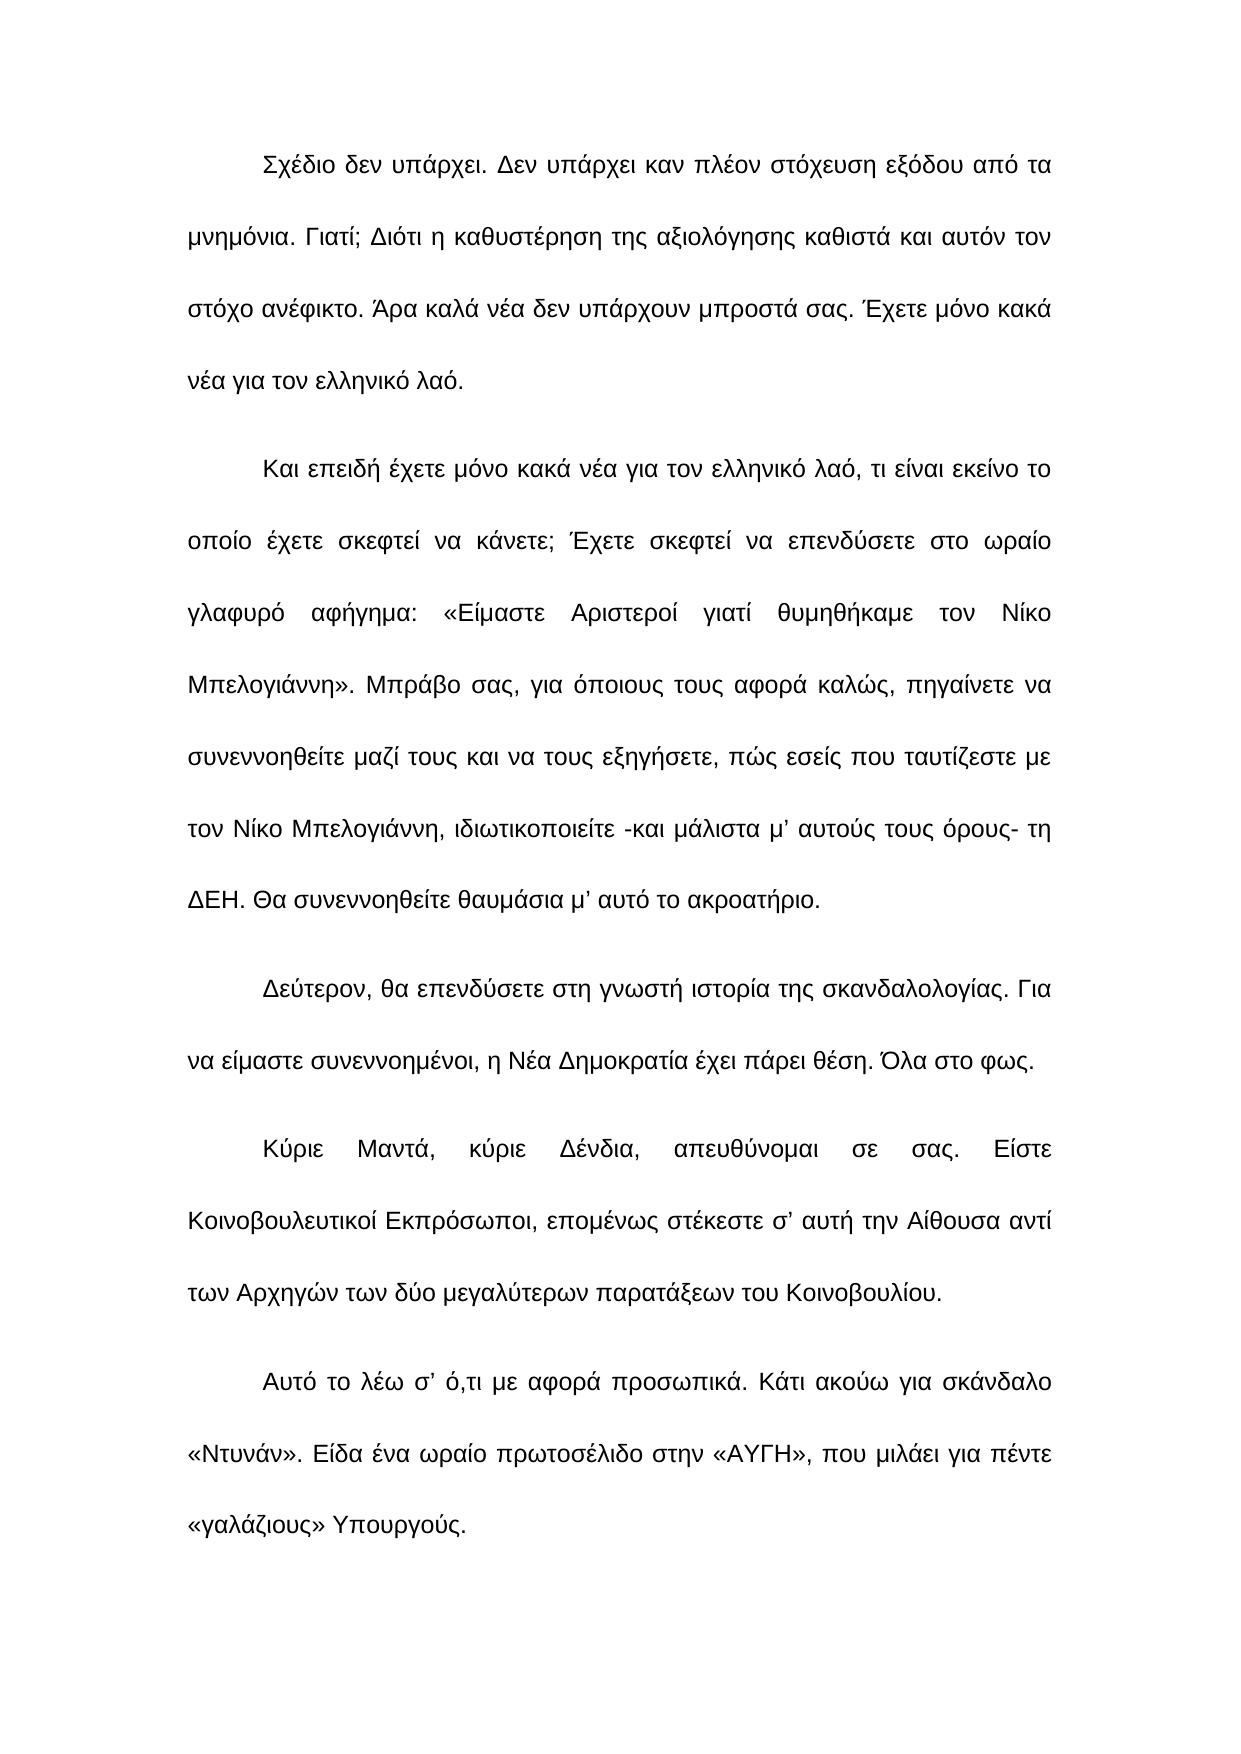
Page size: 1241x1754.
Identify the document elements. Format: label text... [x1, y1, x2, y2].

text Κύριε Μαντά, κύριε Δένδια, απευθύνομαι σε σας. Είστε Κοινοβουλευτικοί Εκπρόσωποι, επομένως στέκεστε σ’ αυτή την Αίθουσα αντί των Αρχηγών των δύο μεγαλύτερων παρατάξεων του Κοινοβουλίου. [187, 1134, 1053, 1307]
text Δεύτερον, θα επενδύσετε στη γνωστή ιστορία της σκανδαλολογίας. Για να είμαστε συνεννοημένοι, η Νέα Δημοκρατία έχει πάρει θέση. Όλα στο φως. [187, 974, 1053, 1074]
text Και επειδή έχετε μόνο κακά νέα για τον ελληνικό λαό, τι είναι εκείνο το οποίο έχετε σκεφτεί να κάνετε; Έχετε σκεφτεί να επενδύσετε στο ωραίο γλαφυρό αφήγημα: «Είμαστε Αριστεροί γιατί θυμηθήκαμε τον Νίκο Μπελογιάννη». Μπράβο σας, για όποιους τους αφορά καλώς, πηγαίνετε να συνεννοηθείτε μαζί τους και να τους εξηγήσετε, πώς εσείς που ταυτίζεστε με τον Νίκο Μπελογιάννη, ιδιωτικοποιείτε -και μάλιστα μ’ αυτούς τους όρους- τη ΔΕΗ. Θα συνεννοηθείτε θαυμάσια μ’ αυτό το ακροατήριο. [187, 454, 1053, 914]
text Σχέδιο δεν υπάρχει. Δεν υπάρχει καν πλέον στόχευση εξόδου από τα μνημόνια. Γιατί; Διότι η καθυστέρηση της αξιολόγησης καθιστά και αυτόν τον στόχο ανέφικτο. Άρα καλά νέα δεν υπάρχουν μπροστά σας. Έχετε μόνο κακά νέα για τον ελληνικό λαό. [187, 150, 1053, 394]
text Αυτό το λέω σ’ ό,τι με αφορά προσωπικά. Κάτι ακούω για σκάνδαλο «Ντυνάν». Είδα ένα ωραίο πρωτοσέλιδο στην «ΑΥΓΗ», που μιλάει για πέντε «γαλάζιους» Υπουργούς. [187, 1367, 1053, 1539]
